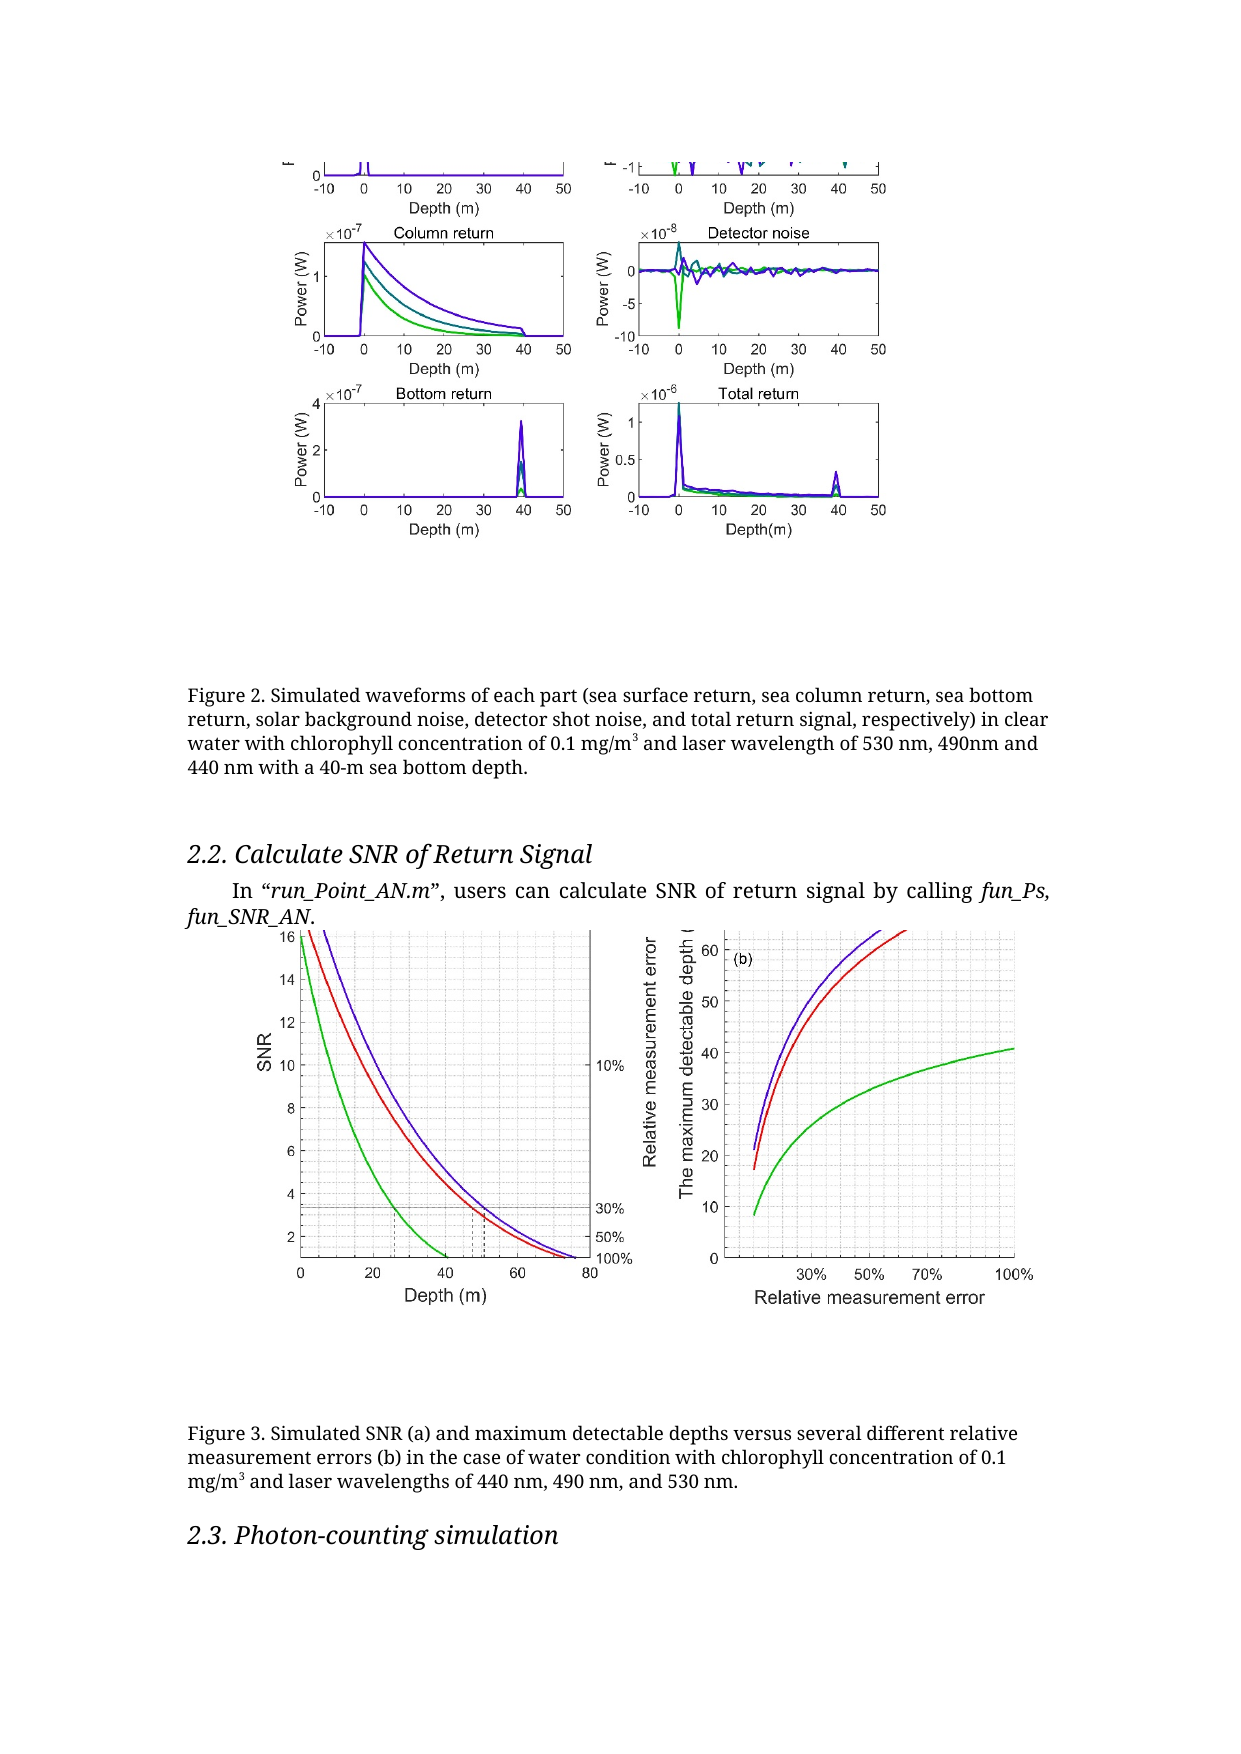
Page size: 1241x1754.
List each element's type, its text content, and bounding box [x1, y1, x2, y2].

text Figure 2. Simulated waveforms of each part (sea surface return, sea column return, sea bottom return, solar background noise, detector shot noise, and total return signal, respectively) in clear water with chlorophyll concentration of 0.1 mg/m3 and laser wavelength of 530 nm, 490nm and 440 nm with a 40-m sea bottom depth. [187, 683, 1053, 780]
picture [231, 930, 1096, 1313]
subtitle 2.3. Photon-counting simulation [187, 1519, 1053, 1551]
text Figure 3. Simulated SNR (a) and maximum detectable depths versus several different relative measurement errors (b) in the case of water condition with chlorophyll concentration of 0.1 mg/m3 and laser wavelengths of 440 nm, 490 nm, and 530 nm. [187, 1421, 1053, 1494]
subtitle 2.2. Calculate SNR of Return Signal [187, 838, 1053, 870]
picture [231, 162, 946, 569]
text In “run_Point_AN.m”, users can calculate SNR of return signal by calling fun_Ps, fun_SNR_AN. [187, 877, 1053, 931]
